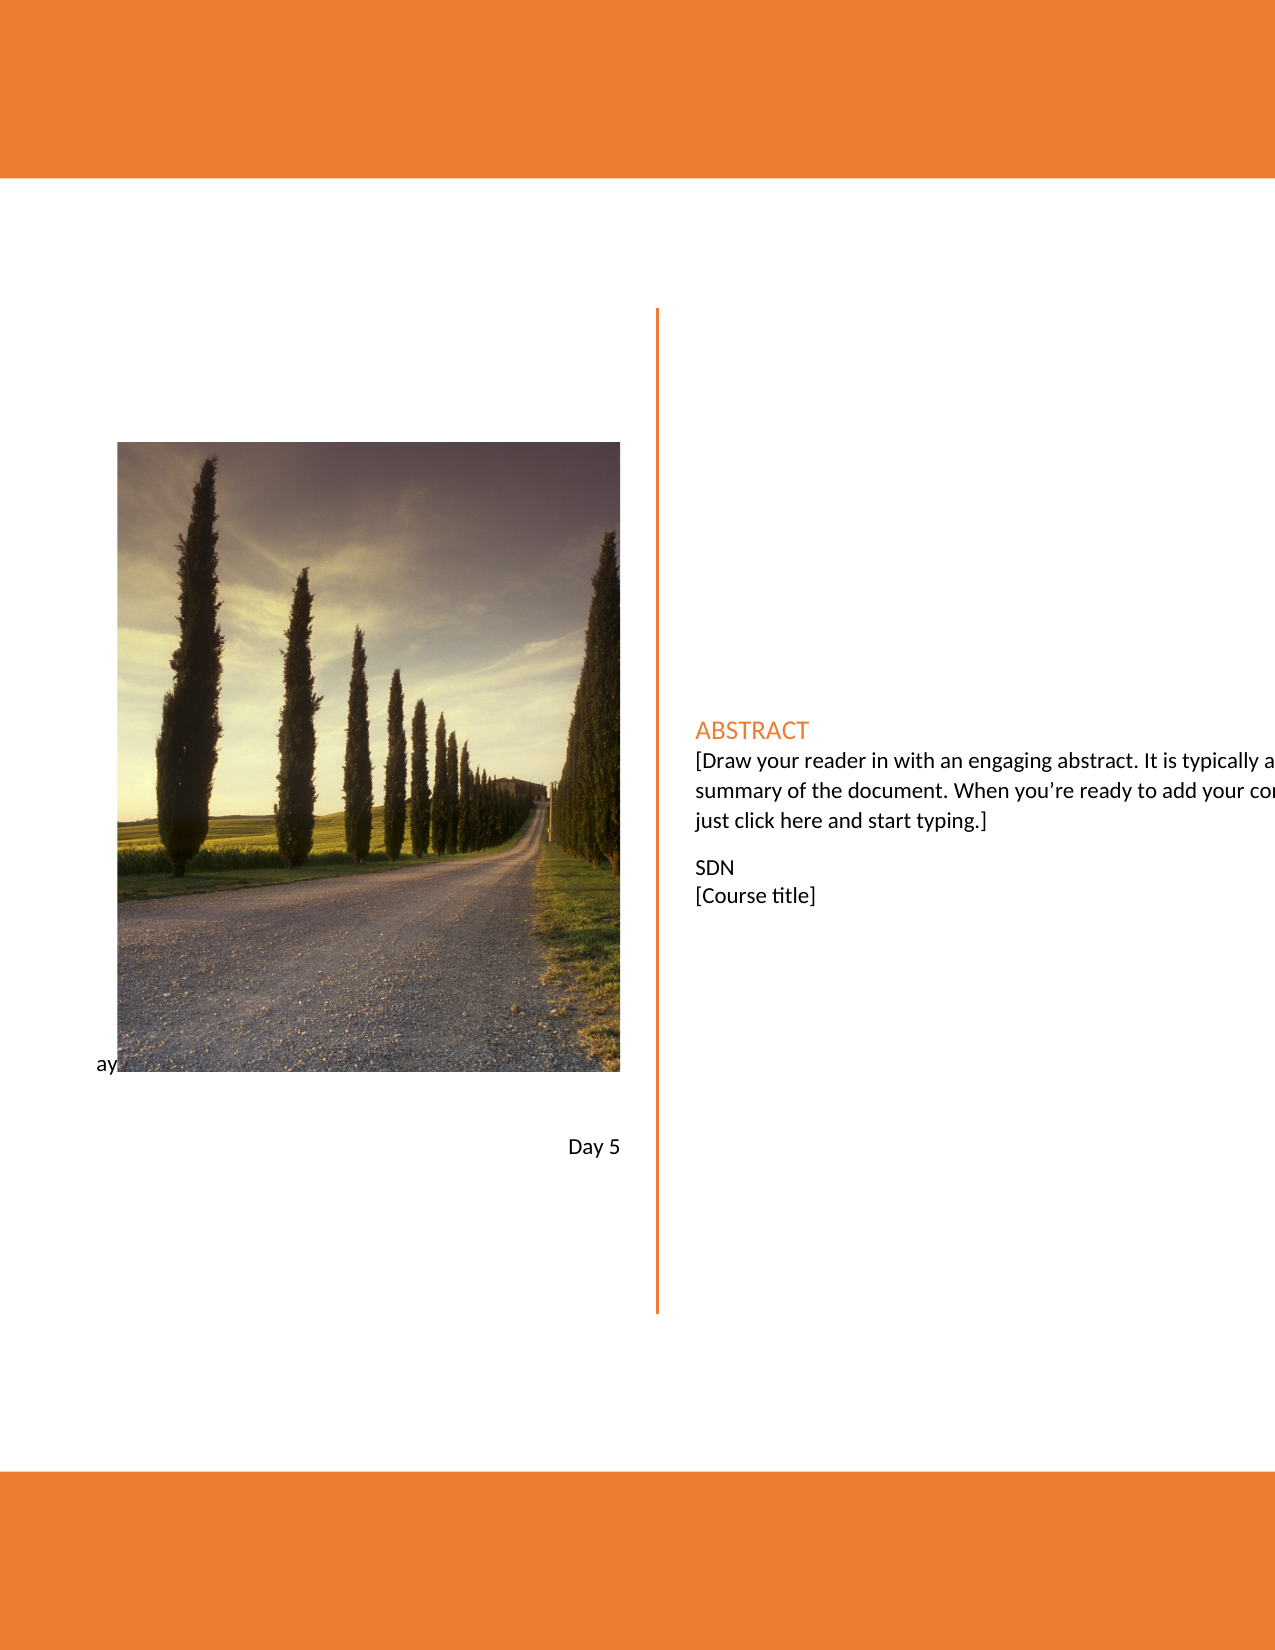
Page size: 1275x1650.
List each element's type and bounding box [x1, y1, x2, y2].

picture [117, 442, 621, 1072]
